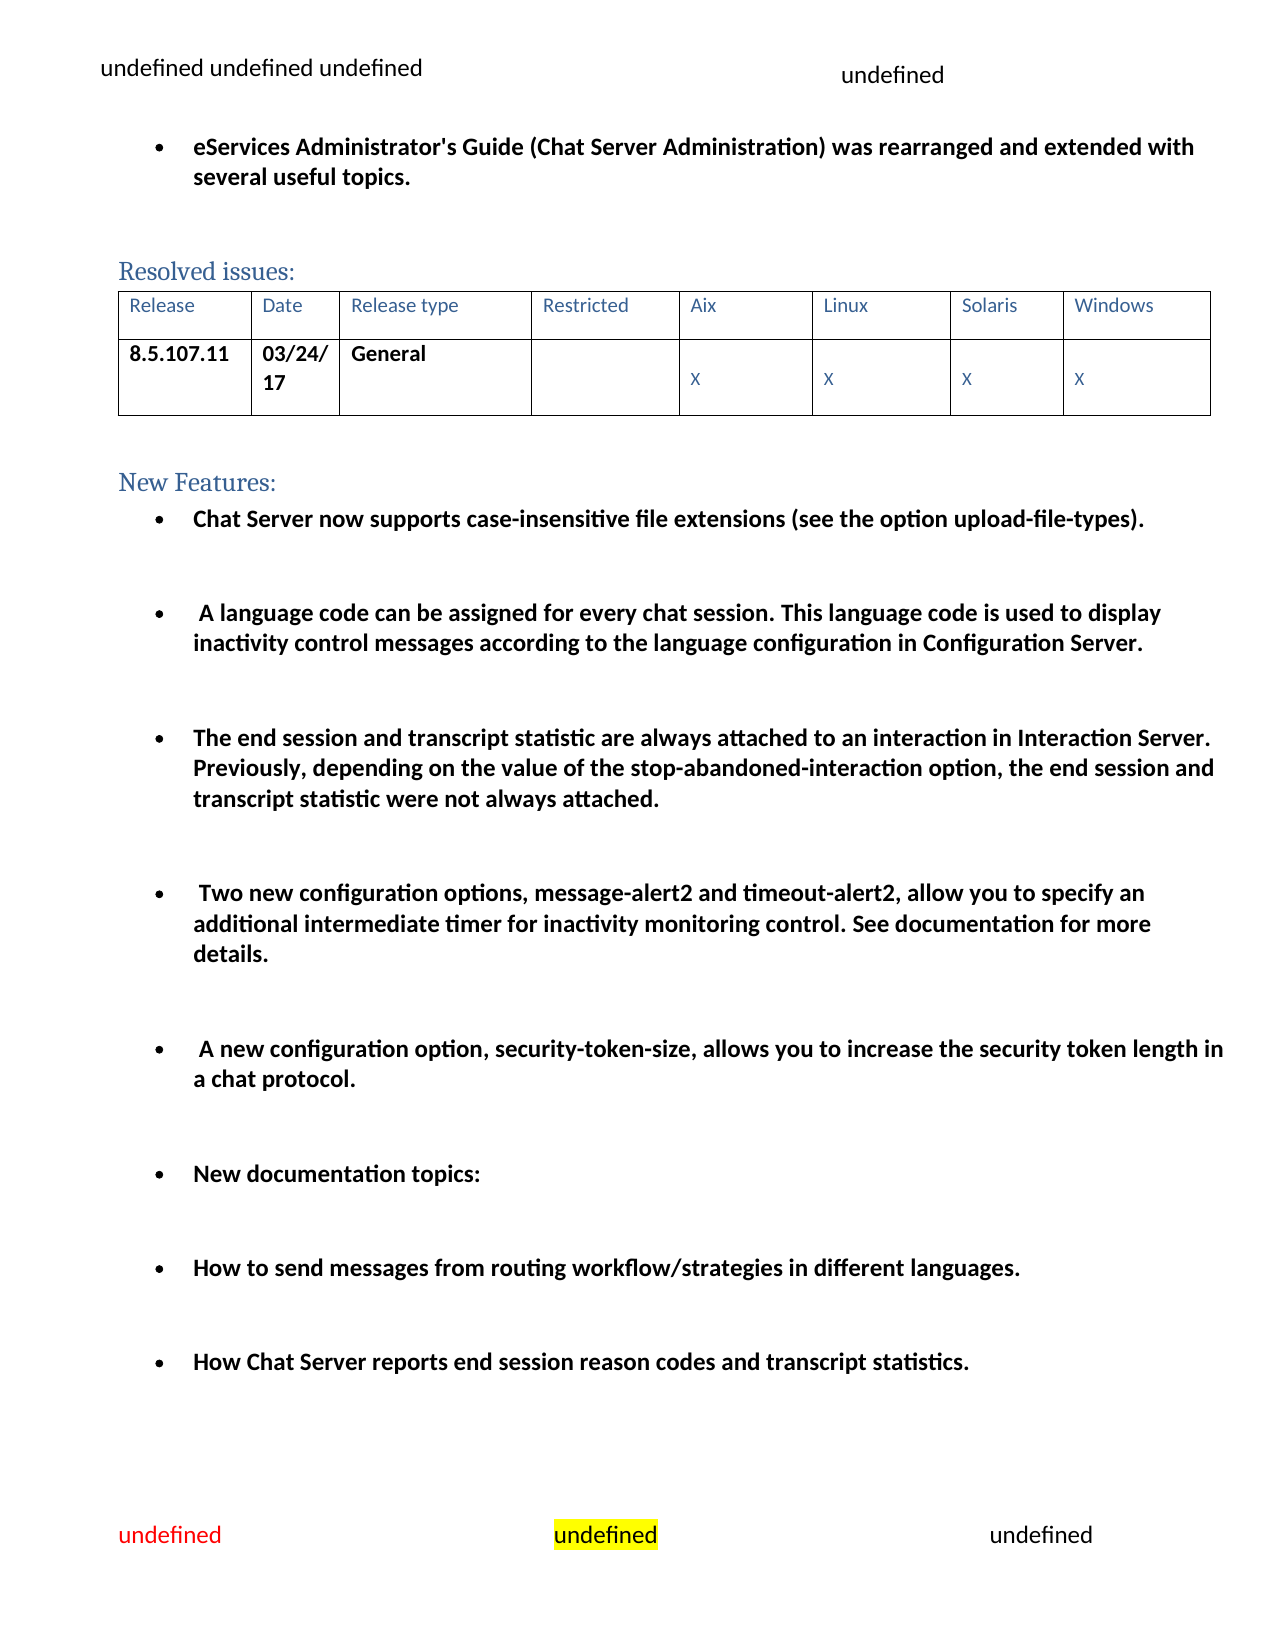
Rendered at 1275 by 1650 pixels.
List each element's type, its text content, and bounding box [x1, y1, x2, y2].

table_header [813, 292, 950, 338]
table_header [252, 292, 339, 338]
list A new configuration option, security-token-size, allows you to increase the security token length in a chat protocol. [156, 1033, 1226, 1094]
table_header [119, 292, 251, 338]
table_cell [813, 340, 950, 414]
list New documentation topics: [156, 1158, 1226, 1188]
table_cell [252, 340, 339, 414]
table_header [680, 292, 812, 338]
list Two new configuration options, message-alert2 and timeout-alert2, allow you to specify an additional intermediate timer for inactivity monitoring control. See documentation for more details. [156, 877, 1226, 969]
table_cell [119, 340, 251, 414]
subtitle New Features: [118, 467, 1226, 498]
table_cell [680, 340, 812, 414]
subtitle Resolved issues: [118, 256, 1226, 287]
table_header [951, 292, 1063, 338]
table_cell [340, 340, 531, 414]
list How Chat Server reports end session reason codes and transcript statistics. [156, 1346, 1226, 1377]
list eServices Administrator's Guide (Chat Server Administration) was rearranged and extended with several useful topics. [156, 131, 1226, 192]
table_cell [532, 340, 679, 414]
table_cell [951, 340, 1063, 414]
list The end session and transcript statistic are always attached to an interaction in Interaction Server. Previously, depending on the value of the stop-abandoned-interaction option, the end session and transcript statistic were not always attached. [156, 722, 1226, 813]
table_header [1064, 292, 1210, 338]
list How to send messages from routing workflow/strategies in different languages. [156, 1252, 1226, 1283]
list A language code can be assigned for every chat session. This language code is used to display inactivity control messages according to the language configuration in Configuration Server. [156, 597, 1226, 658]
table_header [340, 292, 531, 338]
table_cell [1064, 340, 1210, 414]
list Chat Server now supports case-insensitive file extensions (see the option upload-file-types). [156, 503, 1226, 533]
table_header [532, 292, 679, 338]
